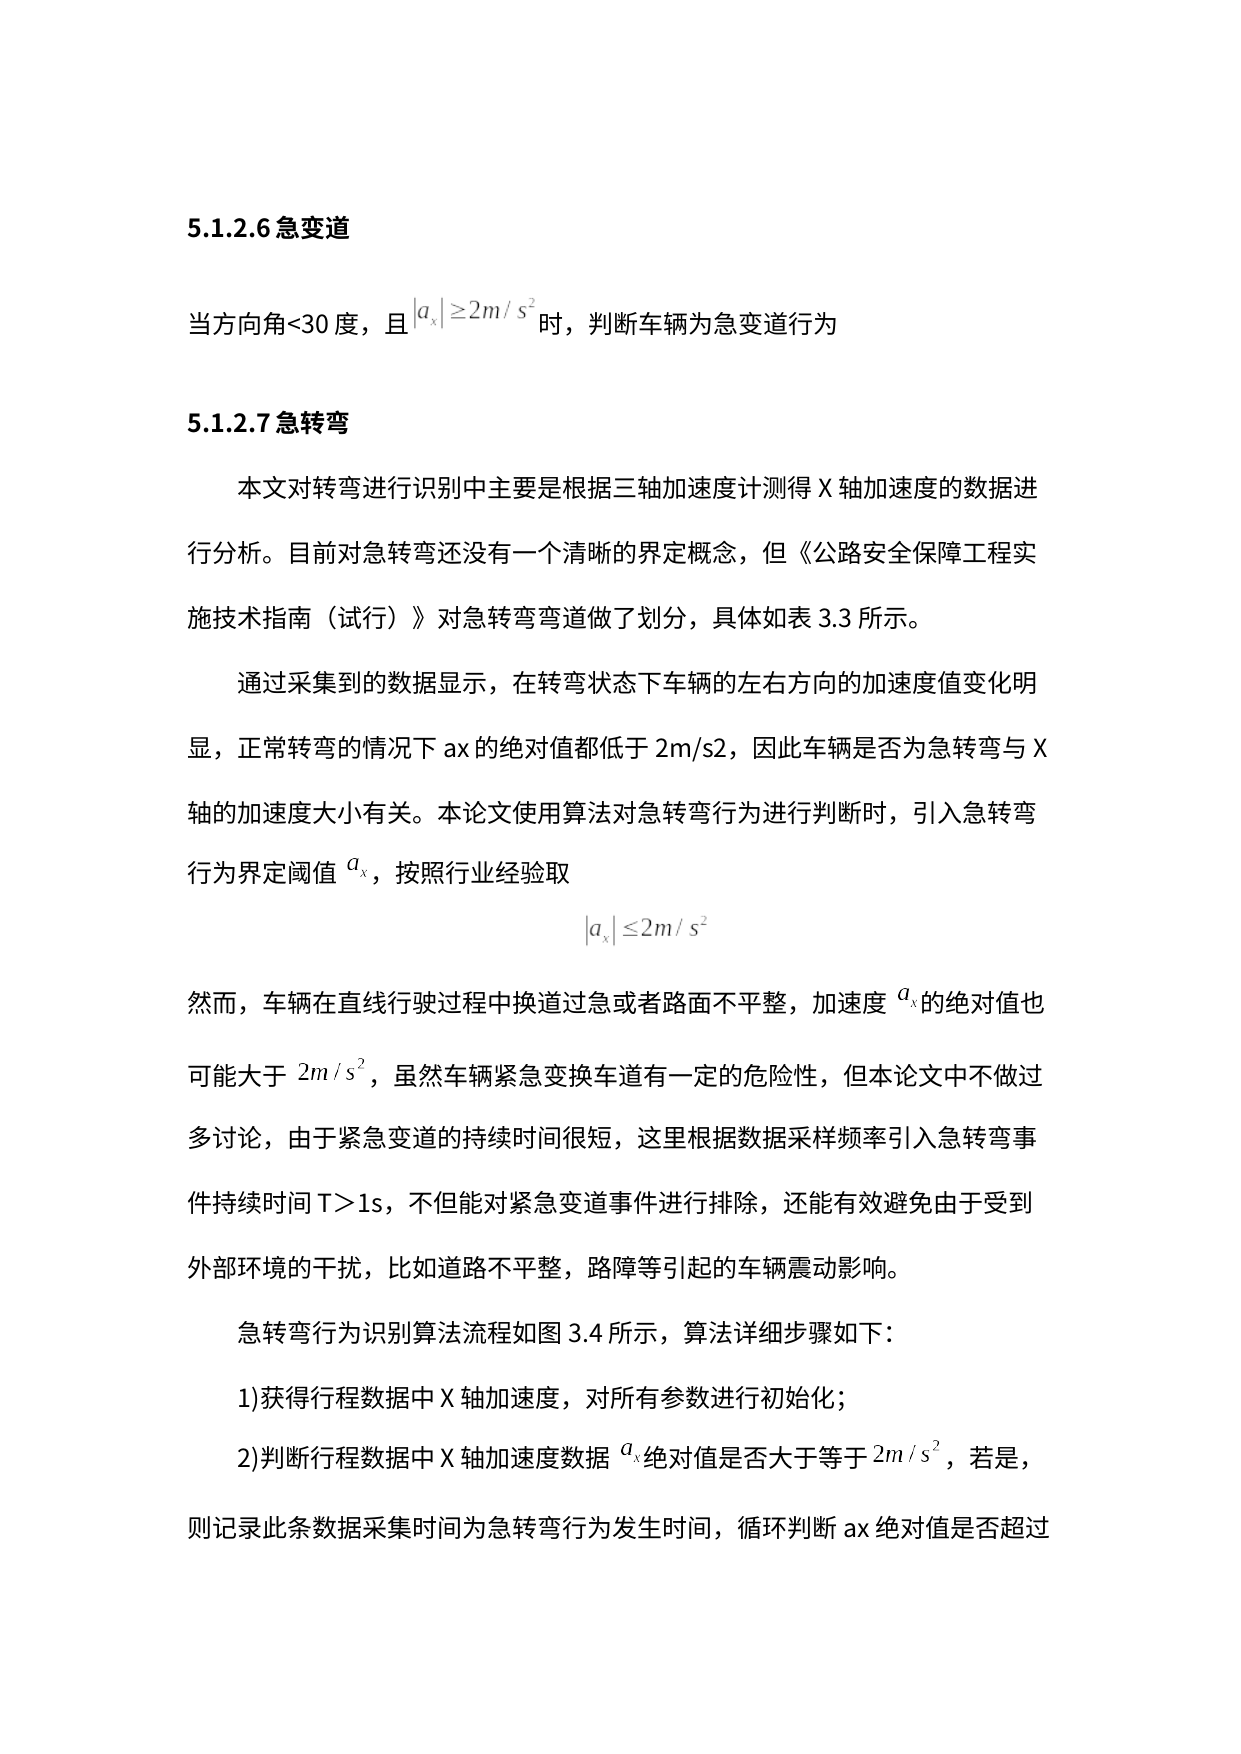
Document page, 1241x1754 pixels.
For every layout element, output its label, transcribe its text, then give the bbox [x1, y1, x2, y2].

text 1)获得行程数据中 X 轴加速度，对所有参数进行初始化； [187, 1364, 1053, 1429]
list 通过采集到的数据显示，在转弯状态下车辆的左右方向的加速度值变化明显，正常转弯的情况下 ax的绝对值都低于 2m/s2，因此车辆是否为急转弯与 X 轴的加速度大小有关。本论文使用算法对急转弯行为进行判断时，引入急转弯行为界定阈值 ，按照行业经验取 [187, 649, 1053, 909]
text 然而，车辆在直线行驶过程中换道过急或者路面不平整，加速度 的绝对值也可能大于 ，虽然车辆紧急变换车道有一定的危险性，但本论文中不做过多讨论，由于紧急变道的持续时间很短，这里根据数据采样频率引入急转弯事件持续时间T＞1s，不但能对紧急变道事件进行排除，还能有效避免由于受到外部环境的干扰，比如道路不平整，路障等引起的车辆震动影响。 [187, 974, 1053, 1299]
list 急转弯 [187, 389, 1053, 454]
text 急转弯行为识别算法流程如图 3.4 所示，算法详细步骤如下： [187, 1299, 1053, 1364]
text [187, 1429, 1053, 1559]
text 当方向角<30度，且时，判断车辆为急变道行为 [187, 292, 1053, 357]
list 急变道 [187, 194, 1053, 259]
list 本文对转弯进行识别中主要是根据三轴加速度计测得 X 轴加速度的数据进行分析。目前对急转弯还没有一个清晰的界定概念，但《公路安全保障工程实施技术指南（试行）》对急转弯弯道做了划分，具体如表 3.3 所示。 [187, 454, 1053, 649]
